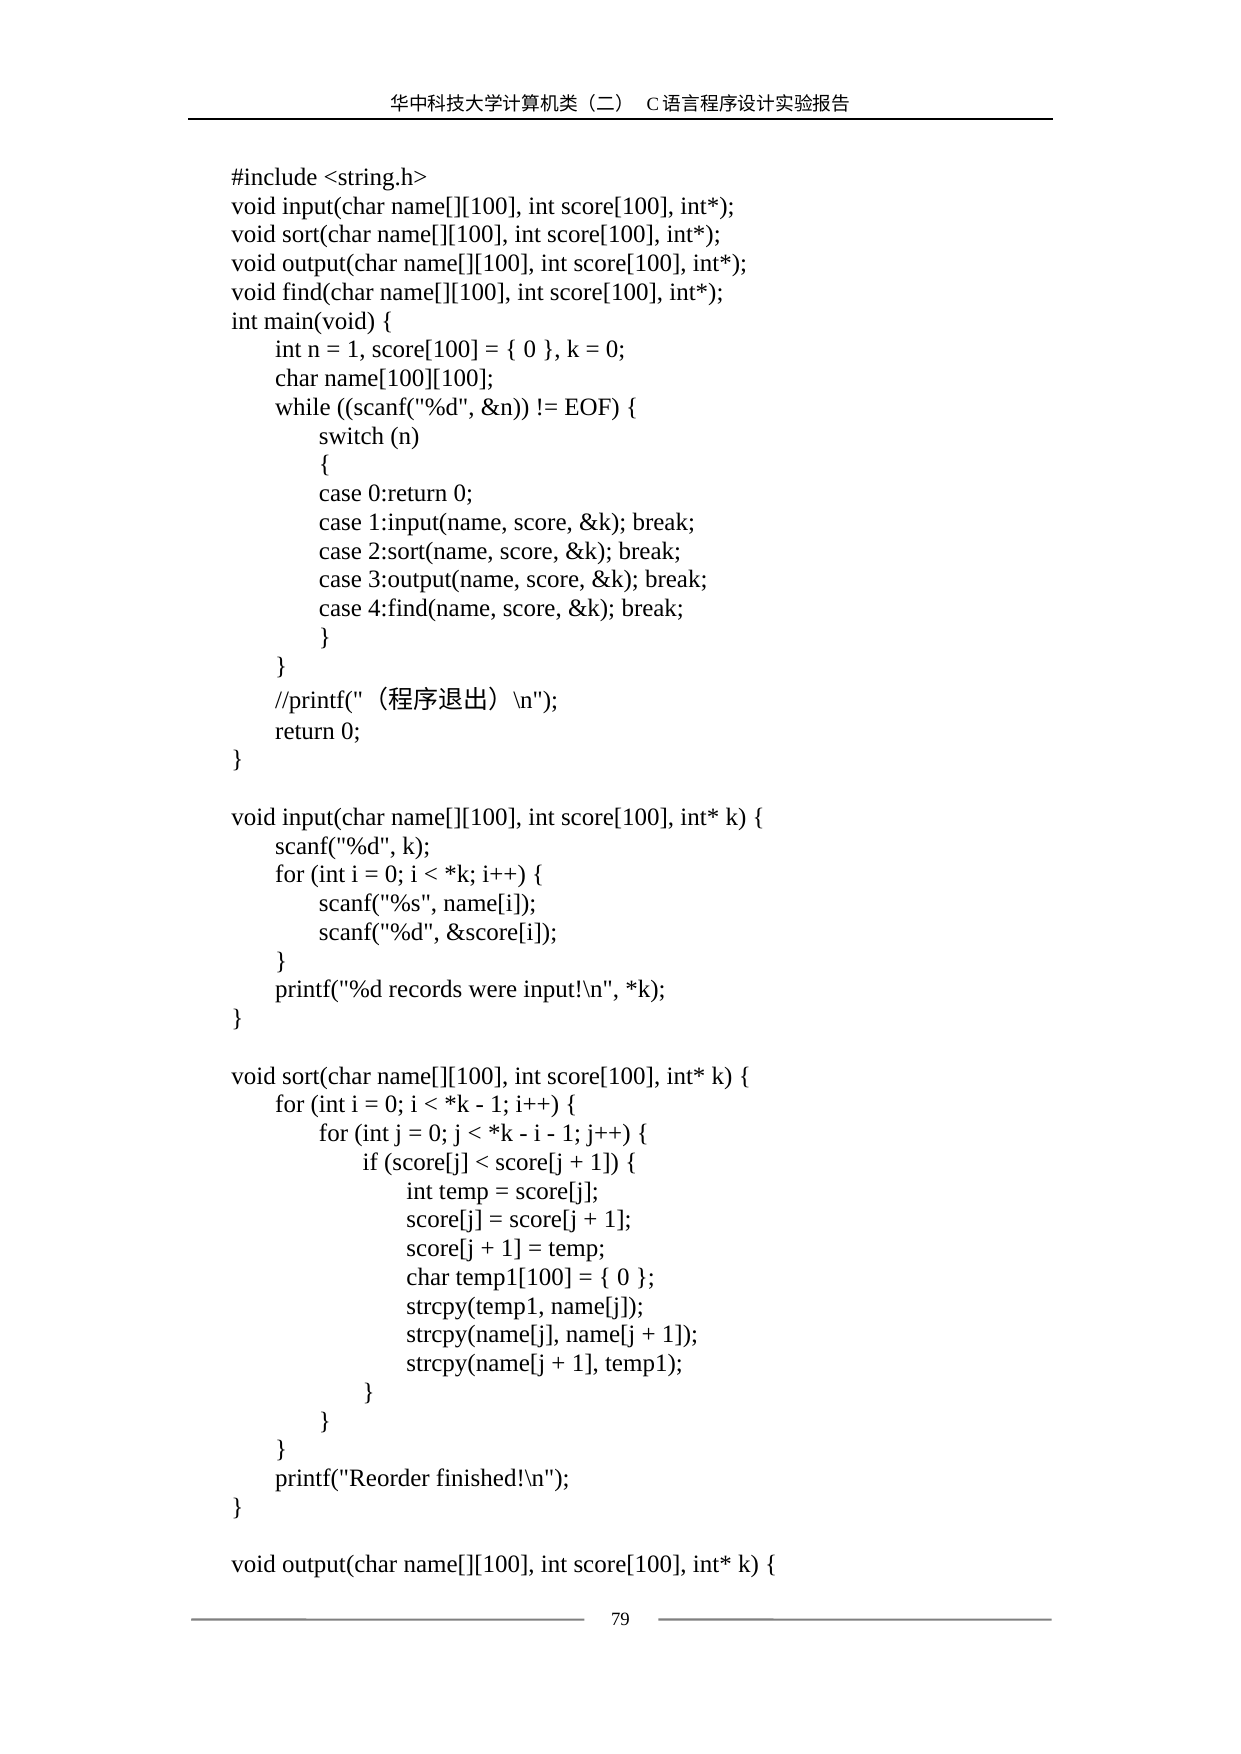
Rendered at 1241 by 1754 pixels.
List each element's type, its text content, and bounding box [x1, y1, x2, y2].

text scanf("%d", k); [187, 831, 1053, 859]
text void sort(char name[][100], int score[100], int* k) { [187, 1061, 1053, 1089]
text for (int i = 0; i < *k; i++) { [187, 859, 1053, 888]
text case 0:return 0; [187, 478, 1053, 507]
text char name[100][100]; [187, 363, 1053, 392]
text } [187, 622, 1053, 651]
text printf("%d records were input!\n", *k); [187, 974, 1053, 1003]
text } [187, 1434, 1053, 1463]
text case 2:sort(name, score, &k); break; [187, 536, 1053, 564]
text void input(char name[][100], int score[100], int*); [187, 191, 1053, 219]
text //printf("（程序退出）\n"); [187, 679, 1053, 716]
text } [187, 651, 1053, 679]
text void output(char name[][100], int score[100], int*); [187, 248, 1053, 277]
text int n = 1, score[100] = { 0 }, k = 0; [187, 334, 1053, 363]
text int main(void) { [187, 306, 1053, 334]
text printf("Reorder finished!\n"); [187, 1463, 1053, 1492]
text int temp = score[j]; [187, 1176, 1053, 1204]
text } [187, 1377, 1053, 1406]
text } [187, 1406, 1053, 1434]
text scanf("%d", &score[i]); [187, 917, 1053, 946]
text #include <string.h> [187, 162, 1053, 191]
text strcpy(name[j + 1], temp1); [187, 1348, 1053, 1377]
text { [187, 449, 1053, 478]
text if (score[j] < score[j + 1]) { [187, 1147, 1053, 1176]
text strcpy(name[j], name[j + 1]); [187, 1319, 1053, 1348]
text char temp1[100] = { 0 }; [187, 1262, 1053, 1291]
text score[j] = score[j + 1]; [187, 1204, 1053, 1233]
text switch (n) [187, 421, 1053, 449]
text void find(char name[][100], int score[100], int*); [187, 277, 1053, 306]
text return 0; [187, 716, 1053, 744]
text void sort(char name[][100], int score[100], int*); [187, 219, 1053, 248]
text case 4:find(name, score, &k); break; [187, 593, 1053, 622]
text void input(char name[][100], int score[100], int* k) { [187, 802, 1053, 831]
text void output(char name[][100], int score[100], int* k) { [187, 1549, 1053, 1578]
text for (int i = 0; i < *k - 1; i++) { [187, 1089, 1053, 1118]
text for (int j = 0; j < *k - i - 1; j++) { [187, 1118, 1053, 1147]
text strcpy(temp1, name[j]); [187, 1291, 1053, 1319]
text } [187, 744, 1053, 773]
text } [187, 946, 1053, 974]
text scanf("%s", name[i]); [187, 888, 1053, 917]
text case 3:output(name, score, &k); break; [187, 564, 1053, 593]
text } [187, 1492, 1053, 1521]
text } [187, 1003, 1053, 1032]
text case 1:input(name, score, &k); break; [187, 507, 1053, 536]
text score[j + 1] = temp; [187, 1233, 1053, 1262]
text while ((scanf("%d", &n)) != EOF) { [187, 392, 1053, 421]
